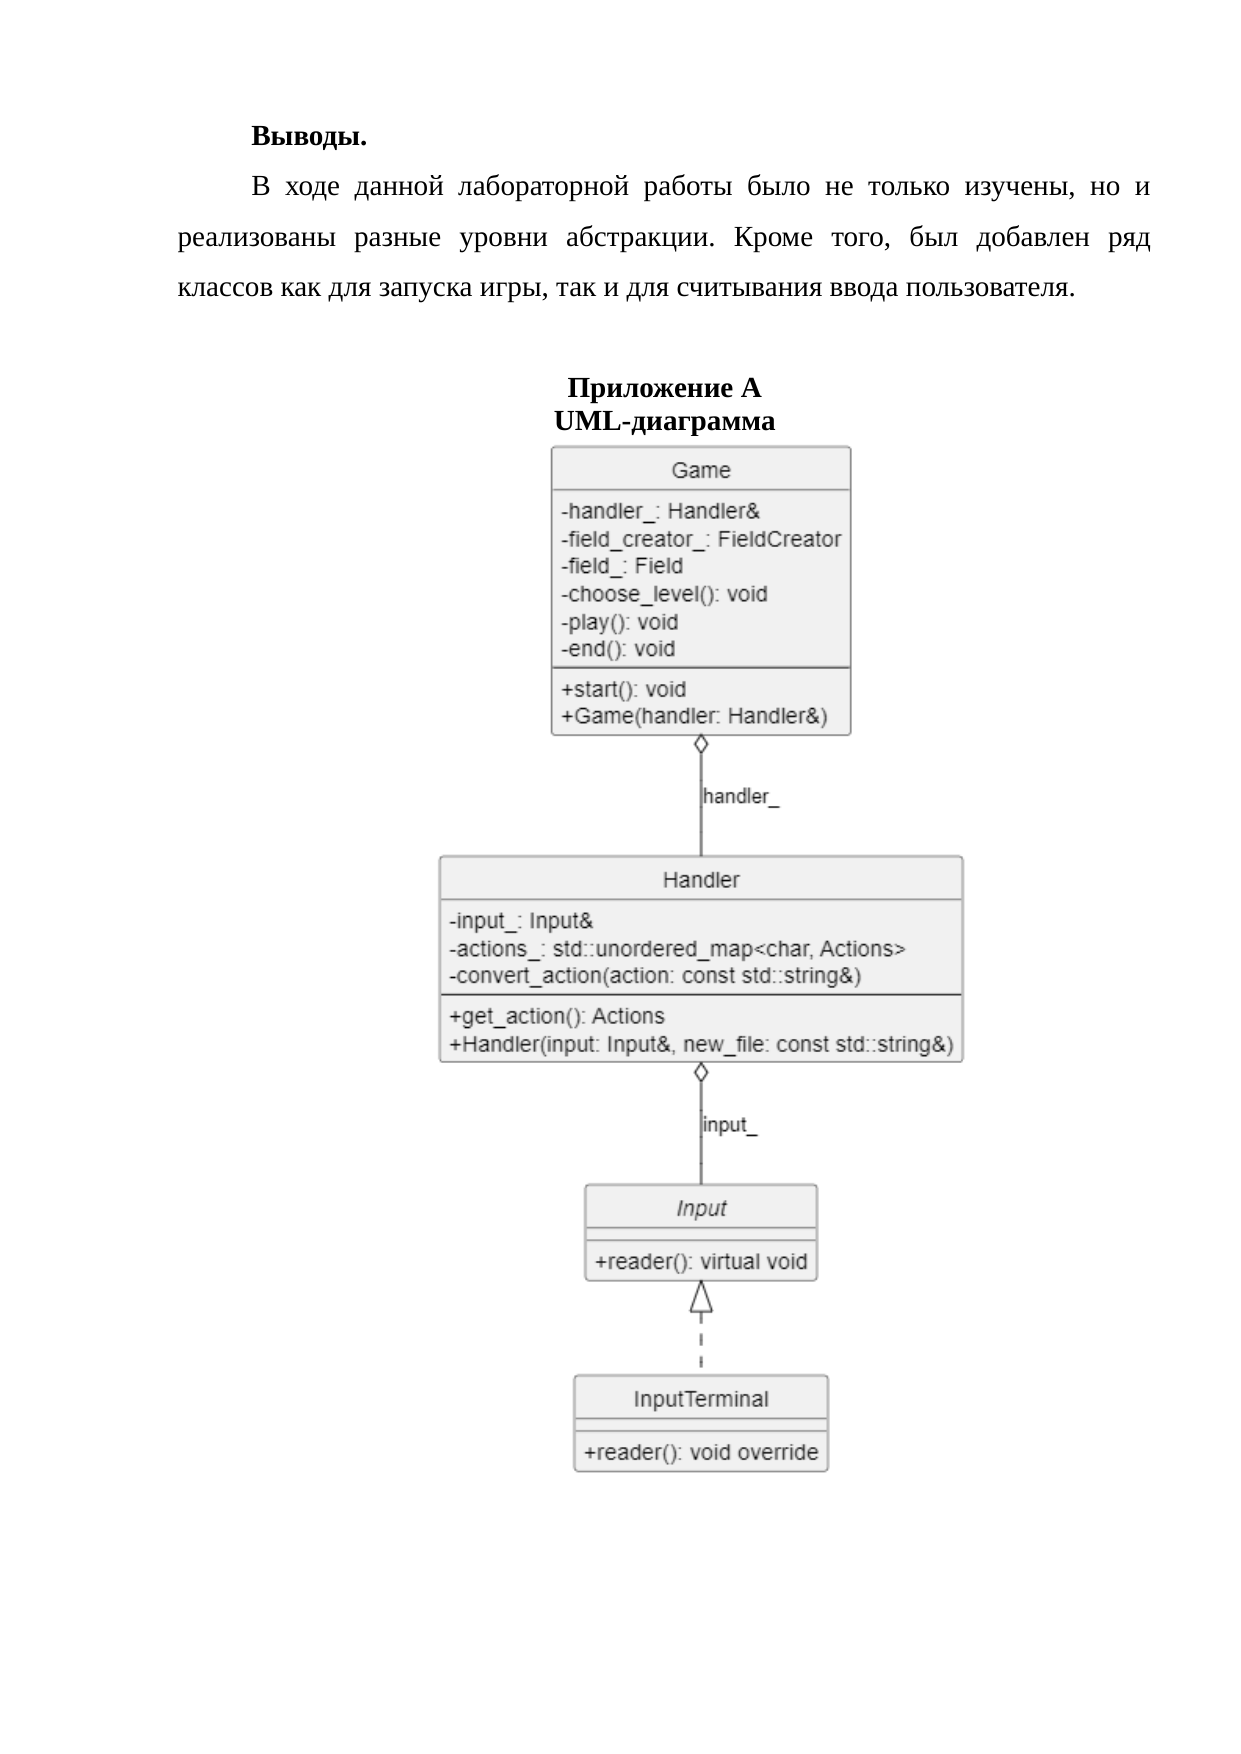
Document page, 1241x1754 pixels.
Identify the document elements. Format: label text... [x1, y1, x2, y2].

picture [429, 436, 974, 1482]
text Приложение А UML-диаграмма [177, 370, 1152, 437]
subtitle Выводы. [177, 118, 1152, 152]
text В ходе данной лабораторной работы было не только изучены, но и реализованы разные уровни абстракции. Кроме того, был добавлен ряд классов как для запуска игры, так и для считывания ввода пользователя. [177, 168, 1152, 303]
